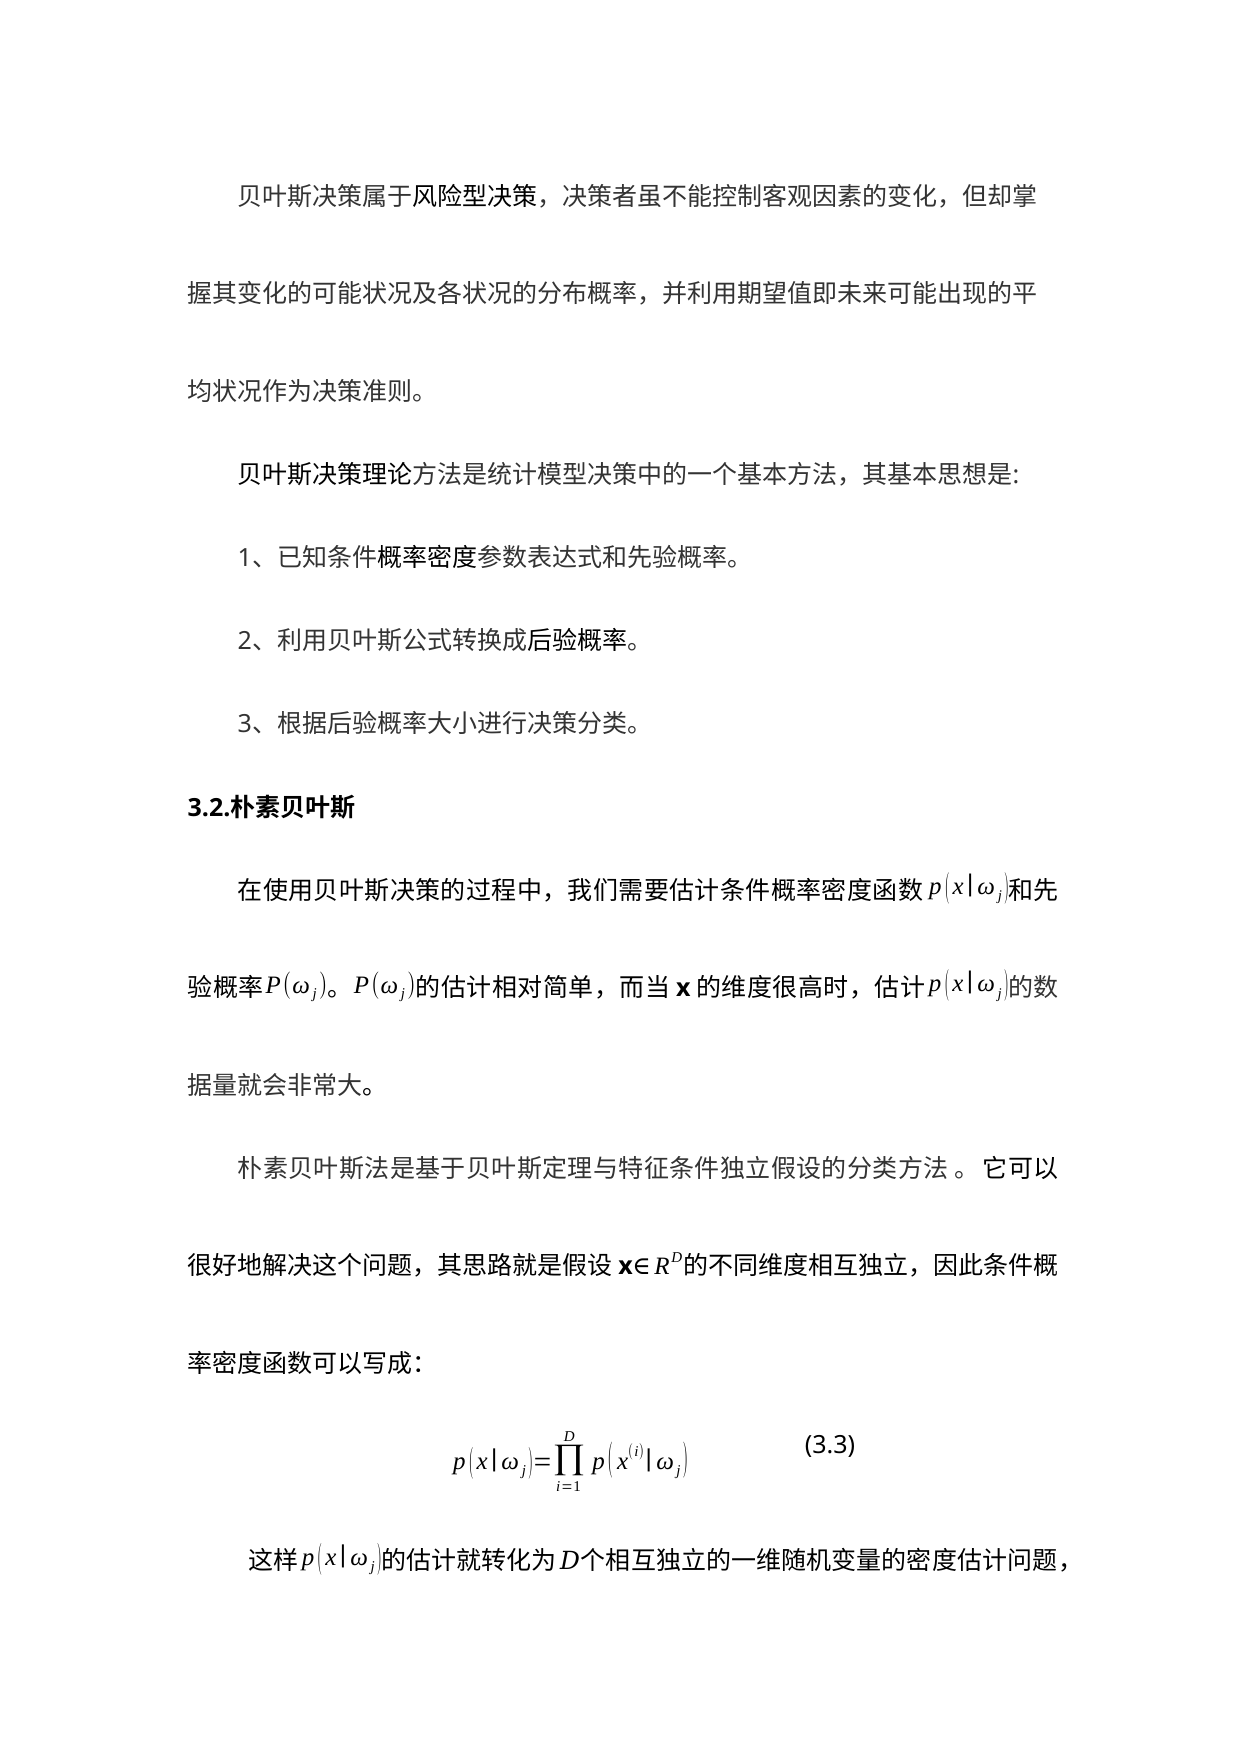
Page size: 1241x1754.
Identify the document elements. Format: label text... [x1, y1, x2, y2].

text 朴素贝叶斯法是基于贝叶斯定理与特征条件独立假设的分类方法 。它可以很好地解决这个问题，其思路就是假设x的不同维度相互独立，因此条件概率密度函数可以写成： [187, 1134, 1059, 1394]
text 贝叶斯决策属于风险型决策，决策者虽不能控制客观因素的变化，但却掌握其变化的可能状况及各状况的分布概率，并利用期望值即未来可能出现的平均状况作为决策准则。 [187, 162, 1053, 422]
text 1、已知条件概率密度参数表达式和先验概率。 [187, 523, 1053, 588]
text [187, 1526, 1059, 1591]
text 3.2.朴素贝叶斯 [187, 773, 1059, 838]
text 3、根据后验概率大小进行决策分类。 [187, 689, 1053, 754]
text 在使用贝叶斯决策的过程中，我们需要估计条件概率密度函数和先验概率。的估计相对简单，而当x的维度很高时，估计的数据量就会非常大。 [187, 856, 1059, 1116]
text 2、利用贝叶斯公式转换成后验概率。 [187, 606, 1053, 671]
text (3.3) [187, 1412, 1059, 1509]
text 贝叶斯决策理论方法是统计模型决策中的一个基本方法，其基本思想是: [187, 440, 1053, 505]
